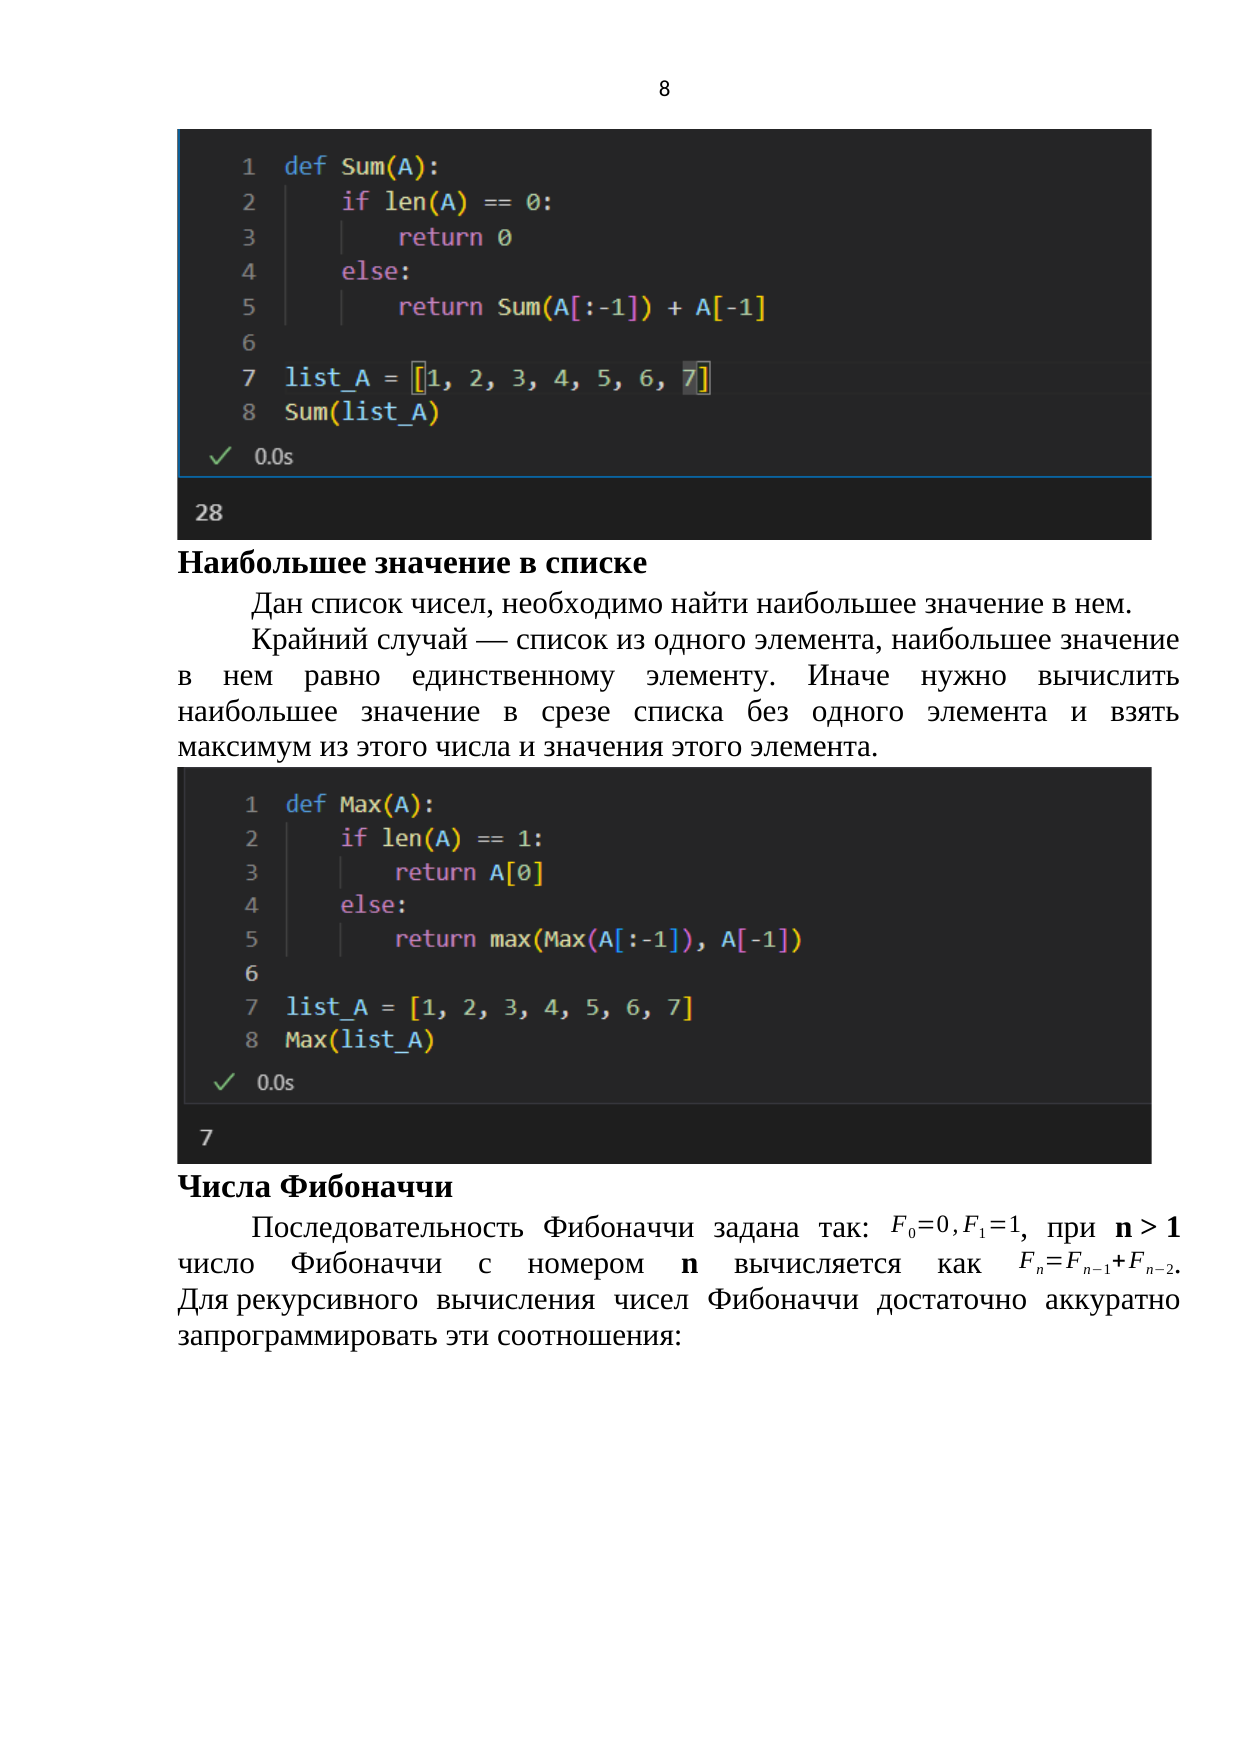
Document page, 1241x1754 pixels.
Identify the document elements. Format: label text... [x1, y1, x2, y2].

picture [177, 129, 1152, 540]
text Крайний случай — список из одного элемента, наибольшее значение в нем равно единственному элементу. Иначе нужно вычислить наибольшее значение в срезе списка без одного элемента и взять максимум из этого числа и значения этого элемента. [177, 620, 1181, 764]
text Дан список чисел, необходимо найти наибольшее значение в нем. [177, 584, 1181, 620]
text Последовательность Фибоначчи задана так: , при n > 1 число Фибоначчи с номером n вычисляется как . Для рекурсивного вычисления чисел Фибоначчи достаточно аккуратно запрограммировать эти соотношения: [177, 1208, 1181, 1352]
subtitle Наибольшее значение в списке [177, 540, 1152, 581]
subtitle Числа Фибоначчи [177, 1164, 1152, 1205]
picture [177, 767, 1152, 1164]
